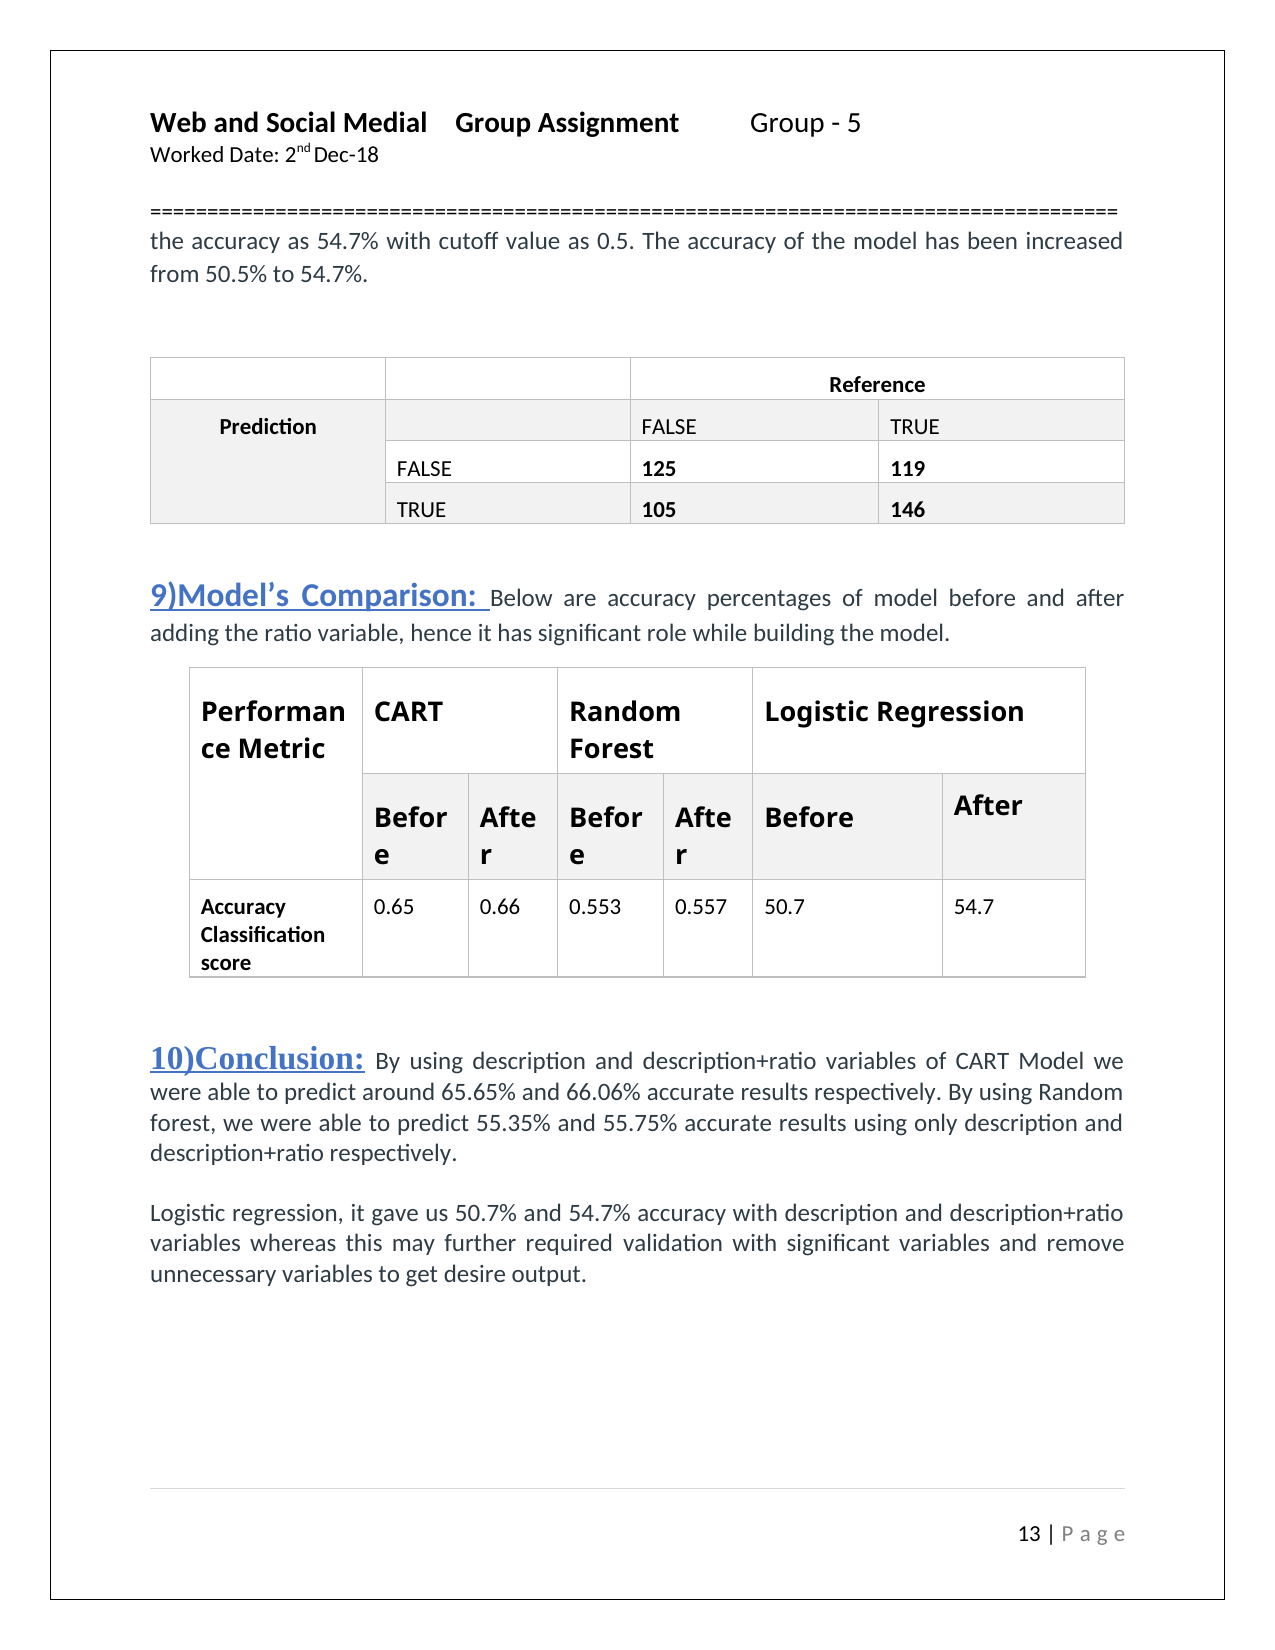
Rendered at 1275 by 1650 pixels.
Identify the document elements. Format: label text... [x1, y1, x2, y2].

table_cell 54.7 [943, 880, 1085, 976]
table_cell 0.65 [363, 880, 468, 976]
table_cell Before [558, 774, 663, 879]
table_header [151, 358, 385, 399]
table_cell 119 [879, 441, 1124, 482]
table_header Random Forest [558, 668, 752, 773]
text 10)Conclusion: By using description and description+ratio variables of CART Model we were able to predict around 65.65% and 66.06% accurate results respectively. By using Random forest, we were able to predict 55.35% and 55.75% accurate results using only description and description+ratio respectively. [150, 1038, 1125, 1168]
table_header [386, 358, 630, 399]
table_cell TRUE [386, 483, 630, 523]
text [150, 225, 1125, 288]
table_cell Prediction [151, 400, 385, 523]
table_header Reference [631, 358, 1124, 399]
table_cell 105 [631, 483, 878, 523]
table_cell FALSE [631, 400, 878, 440]
text 9)Model’s Comparison: Below are accuracy percentages of model before and after adding the ratio variable, hence it has significant role while building the model. [150, 574, 1125, 648]
table_cell [386, 400, 630, 440]
table_cell Before [363, 774, 468, 879]
table_cell After [469, 774, 557, 879]
text Logistic regression, it gave us 50.7% and 54.7% accuracy with description and description+ratio variables whereas this may further required validation with significant variables and remove unnecessary variables to get desire output. [150, 1197, 1125, 1289]
table_cell Accuracy Classification score [190, 880, 362, 976]
table_cell FALSE [386, 441, 630, 482]
table_cell 0.553 [558, 880, 663, 976]
table_header CART [363, 668, 557, 773]
table_cell After [943, 774, 1085, 879]
table_cell After [664, 774, 752, 879]
table_header Logistic Regression [753, 668, 1085, 773]
table_cell 146 [879, 483, 1124, 523]
table_cell 125 [631, 441, 878, 482]
table_cell TRUE [879, 400, 1124, 440]
table_cell 0.557 [664, 880, 752, 976]
table_header Performance Metric [190, 668, 362, 879]
table_cell 50.7 [753, 880, 942, 976]
table_cell 0.66 [469, 880, 557, 976]
table_cell Before [753, 774, 942, 879]
